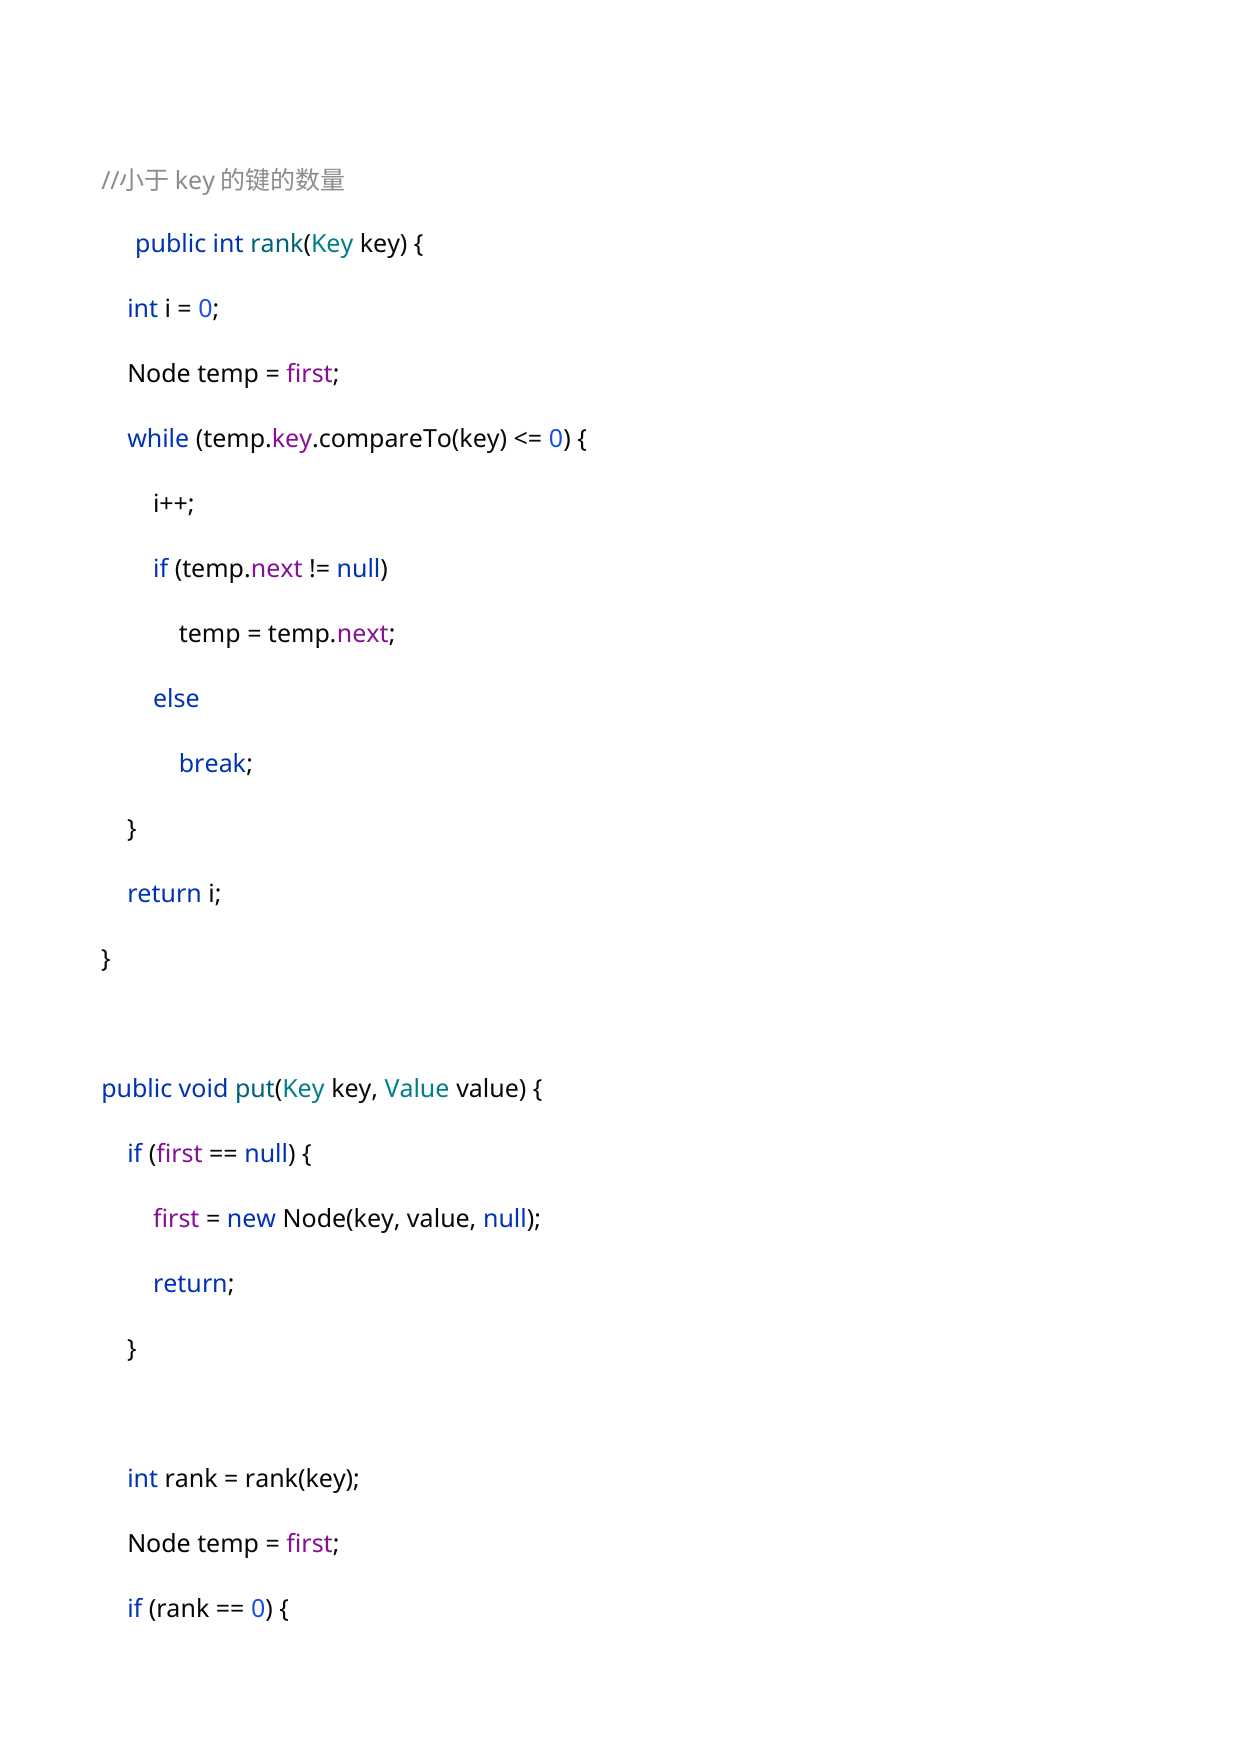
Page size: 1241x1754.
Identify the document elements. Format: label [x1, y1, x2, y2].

text [75, 81, 1165, 1641]
